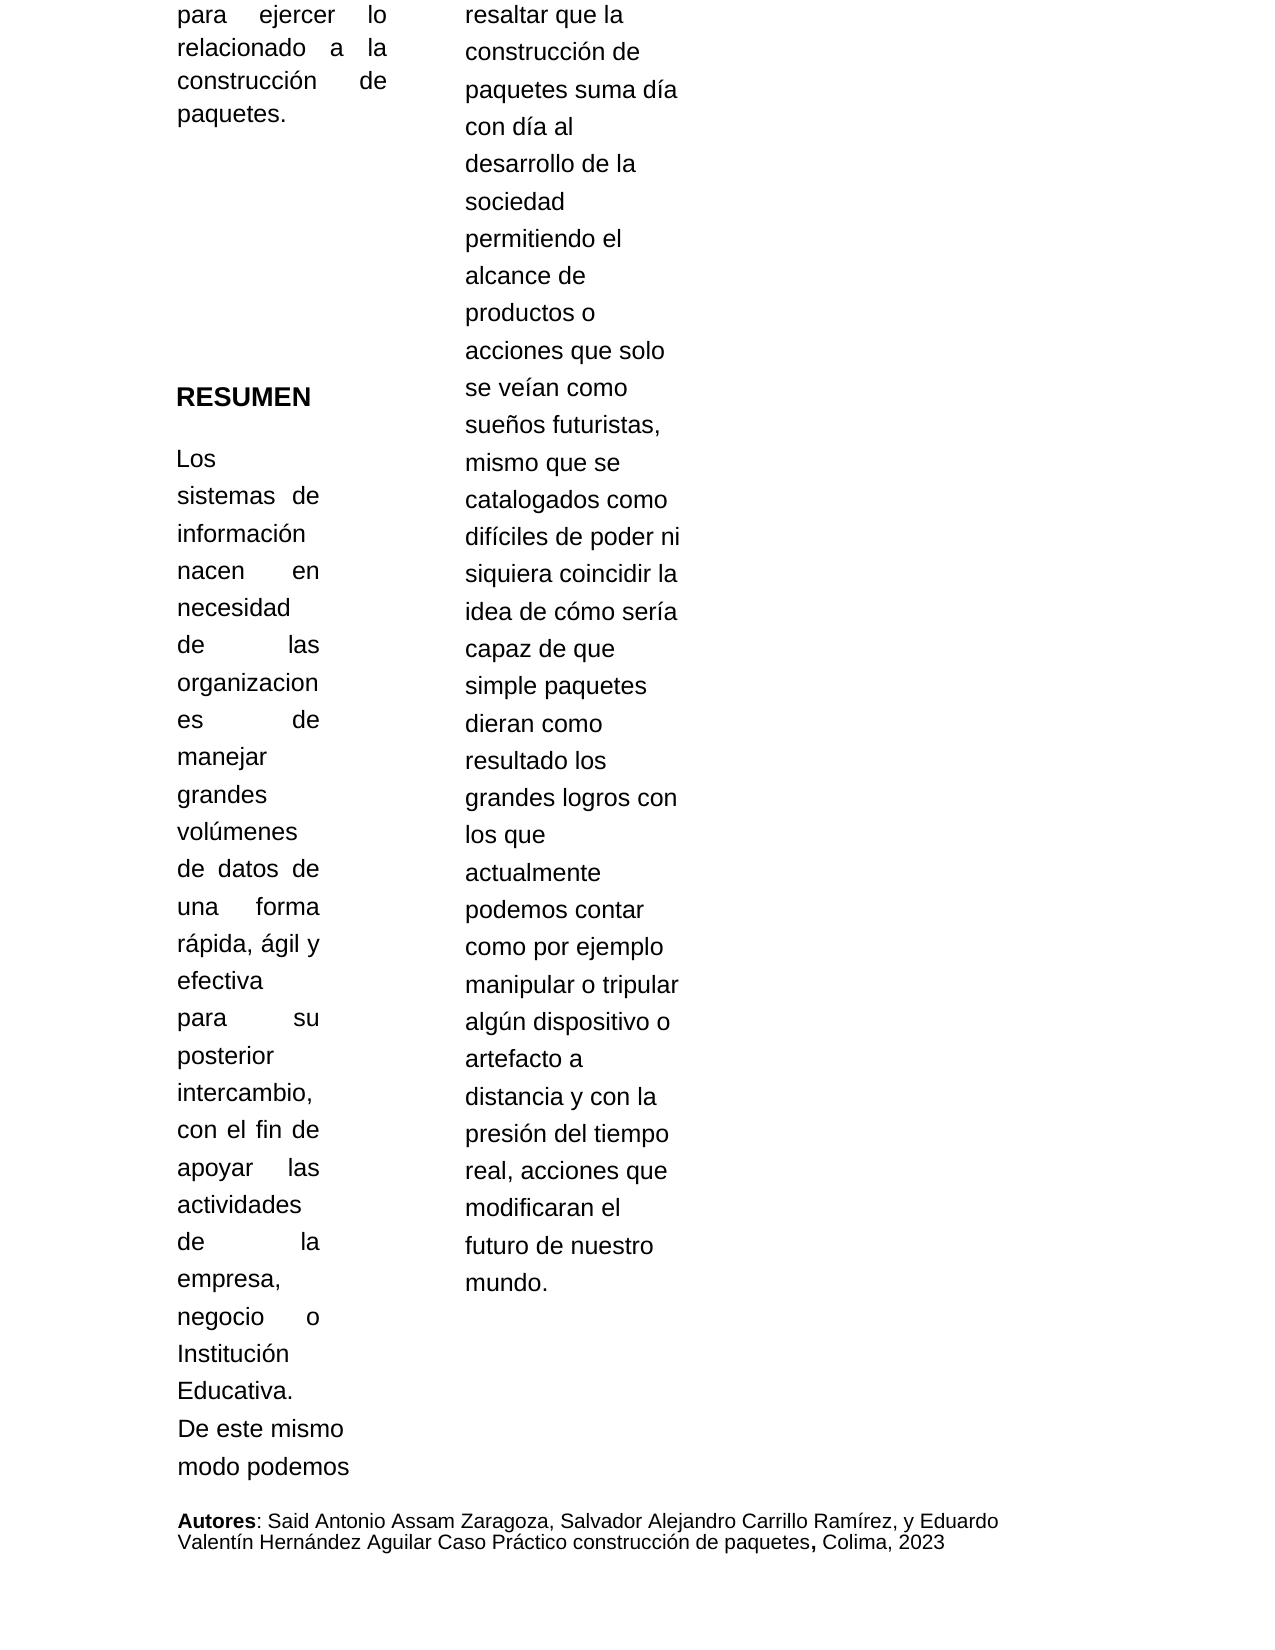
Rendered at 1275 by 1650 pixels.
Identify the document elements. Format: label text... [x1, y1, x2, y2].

subtitle RESUMEN [176, 381, 387, 412]
text Los sistemas de información nacen en necesidad de las organizaciones de manejar grandes volúmenes de datos de una forma rápida, ágil y efectiva para su posterior intercambio, con el fin de apoyar las actividades de la empresa, negocio o Institución Educativa. [176, 444, 320, 1405]
text De este mismo modo podemos resaltar que la construcción de paquetes suma día con día al desarrollo de la sociedad permitiendo el alcance de productos o acciones que solo se veían como sueños futuristas, mismo que se catalogados como difíciles de poder ni siquiera coincidir la idea de cómo sería capaz de que simple paquetes dieran como resultado los grandes logros con los que actualmente podemos contar como por ejemplo manipular o tripular algún dispositivo o artefacto a distancia y con la presión del tiempo real, acciones que modificaran el futuro de nuestro mundo. [465, 0, 681, 1297]
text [176, 0, 387, 128]
